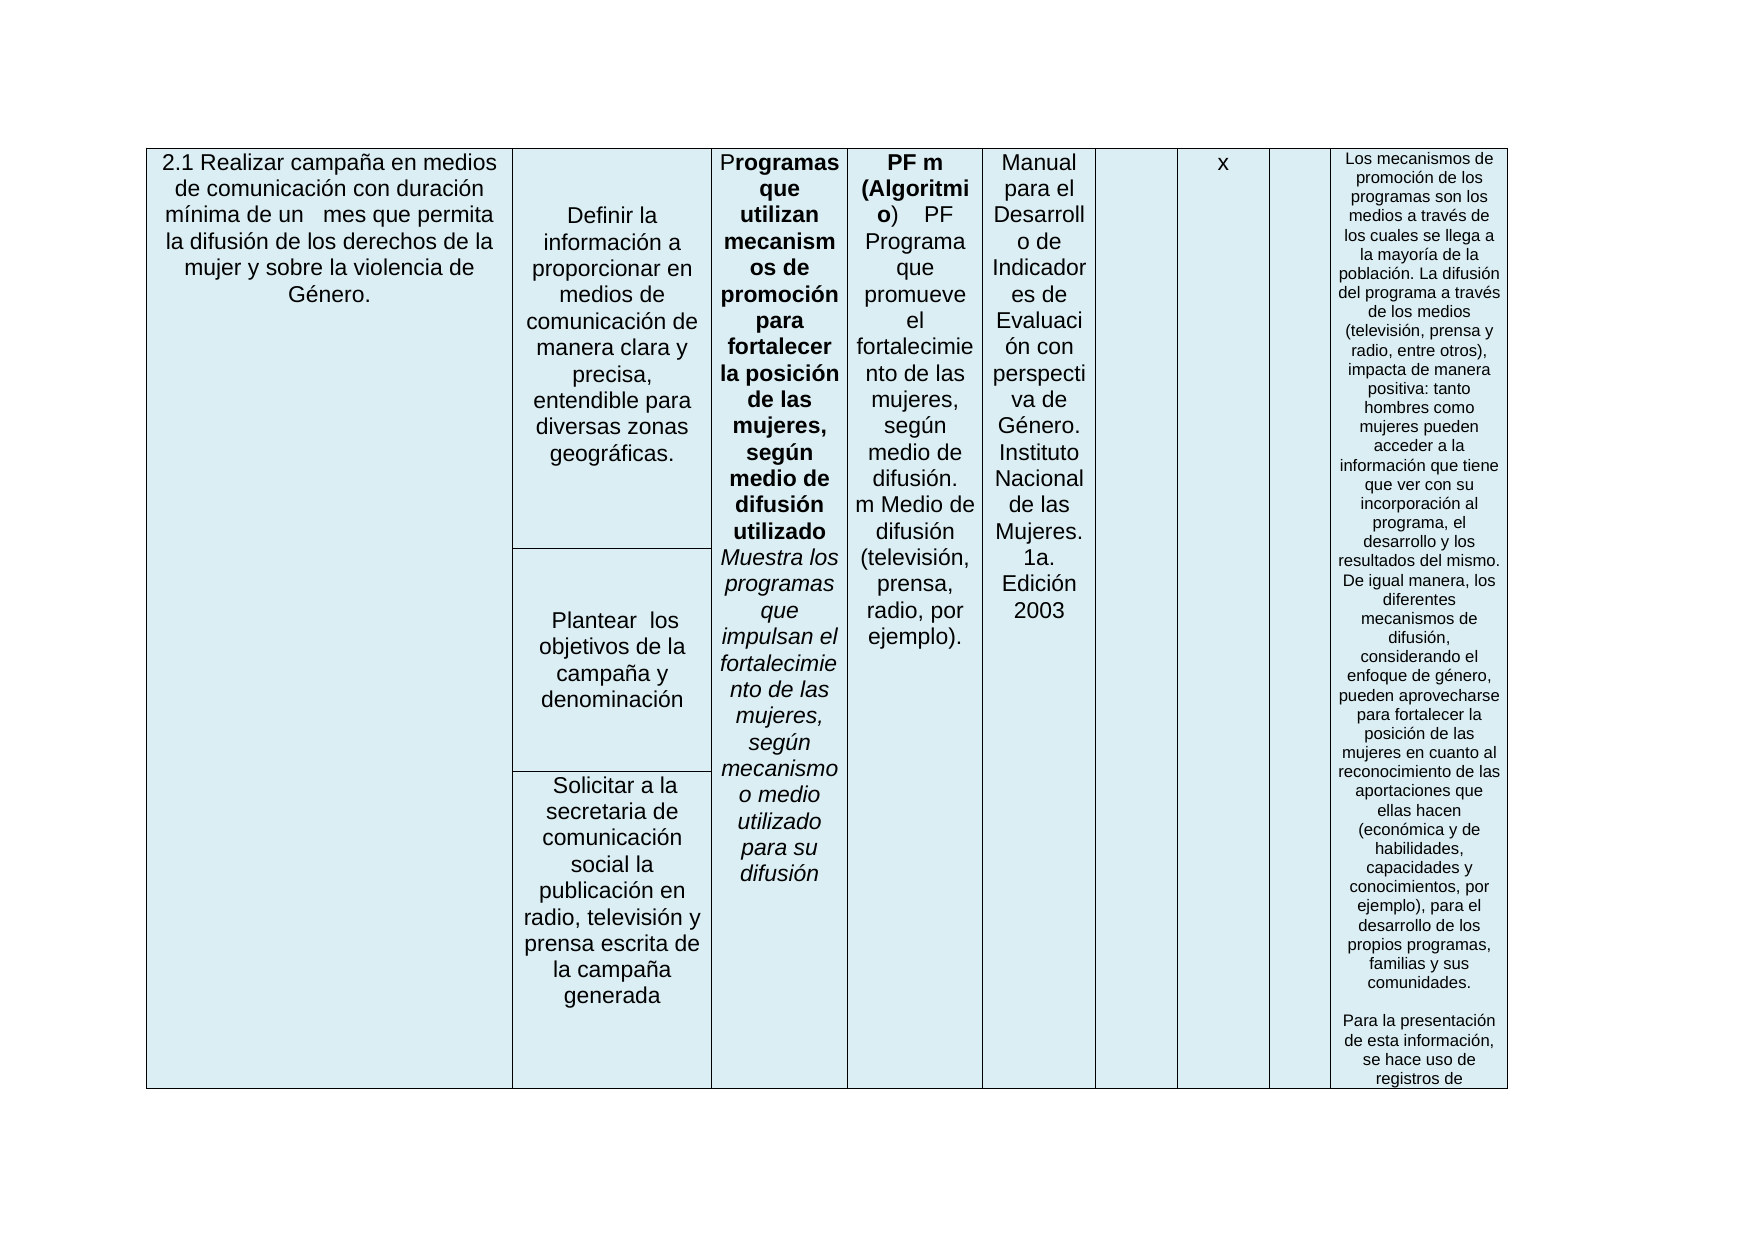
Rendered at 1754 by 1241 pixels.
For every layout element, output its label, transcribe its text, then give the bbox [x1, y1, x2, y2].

table_cell Manual para el Desarrollo de Indicadores de Evaluación con perspectiva de Género. Instituto Nacional de las Mujeres. 1a. Edición 2003 [983, 149, 1095, 1088]
table_cell 2.1 Realizar campaña en medios de comunicación con duración mínima de un mes que permita la difusión de los derechos de la mujer y sobre la violencia de Género. [147, 149, 512, 1088]
table_cell x [1178, 149, 1269, 1088]
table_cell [513, 772, 711, 1088]
table_cell Los mecanismos de promoción de los programas son los medios a través de los cuales se llega a la mayoría de la población. La difusión del programa a través de los medios (televisión, prensa y radio, entre otros), impacta de manera positiva: tanto hombres como mujeres pueden acceder a la información que tiene que ver con su incorporación al programa, el desarrollo y los resultados del mismo. De igual manera, los diferentes mecanismos de difusión, considerando el enfoque de género, pueden aprovecharse para fortalecer la posición de las mujeres en cuanto al reconocimiento de las aportaciones que ellas hacen (económica y de habilidades, capacidades y conocimientos, por ejemplo), para el desarrollo de los propios programas, familias y sus comunidades. Para la presentación de esta información, se hace uso de registros de información disponibles, por ejemplo, bases de datos, sistemas de información o los formatos correspondientes donde se encuentre incorporada. Periodicidad: Este indicador puede presentarse antes de dar inicio y durante el desarrollo de los programas. [1331, 149, 1507, 1088]
table_cell Definir la información a proporcionar en medios de comunicación de manera clara y precisa, entendible para diversas zonas geográficas. [513, 149, 711, 548]
table_cell Programas que utilizan mecanismos de promoción para fortalecer la posición de las mujeres, según medio de difusión utilizado Muestra los programas que impulsan el fortalecimiento de las mujeres, según mecanismo o medio utilizado para su difusión [712, 149, 847, 1088]
table_cell PF m (Algoritmio) PF Programa que promueve el fortalecimiento de las mujeres, según medio de difusión. m Medio de difusión (televisión, prensa, radio, por ejemplo). [848, 149, 982, 1088]
table_cell [1270, 149, 1330, 1088]
table_cell [1096, 149, 1177, 1088]
table_cell Plantear los objetivos de la campaña y denominación [513, 549, 711, 771]
